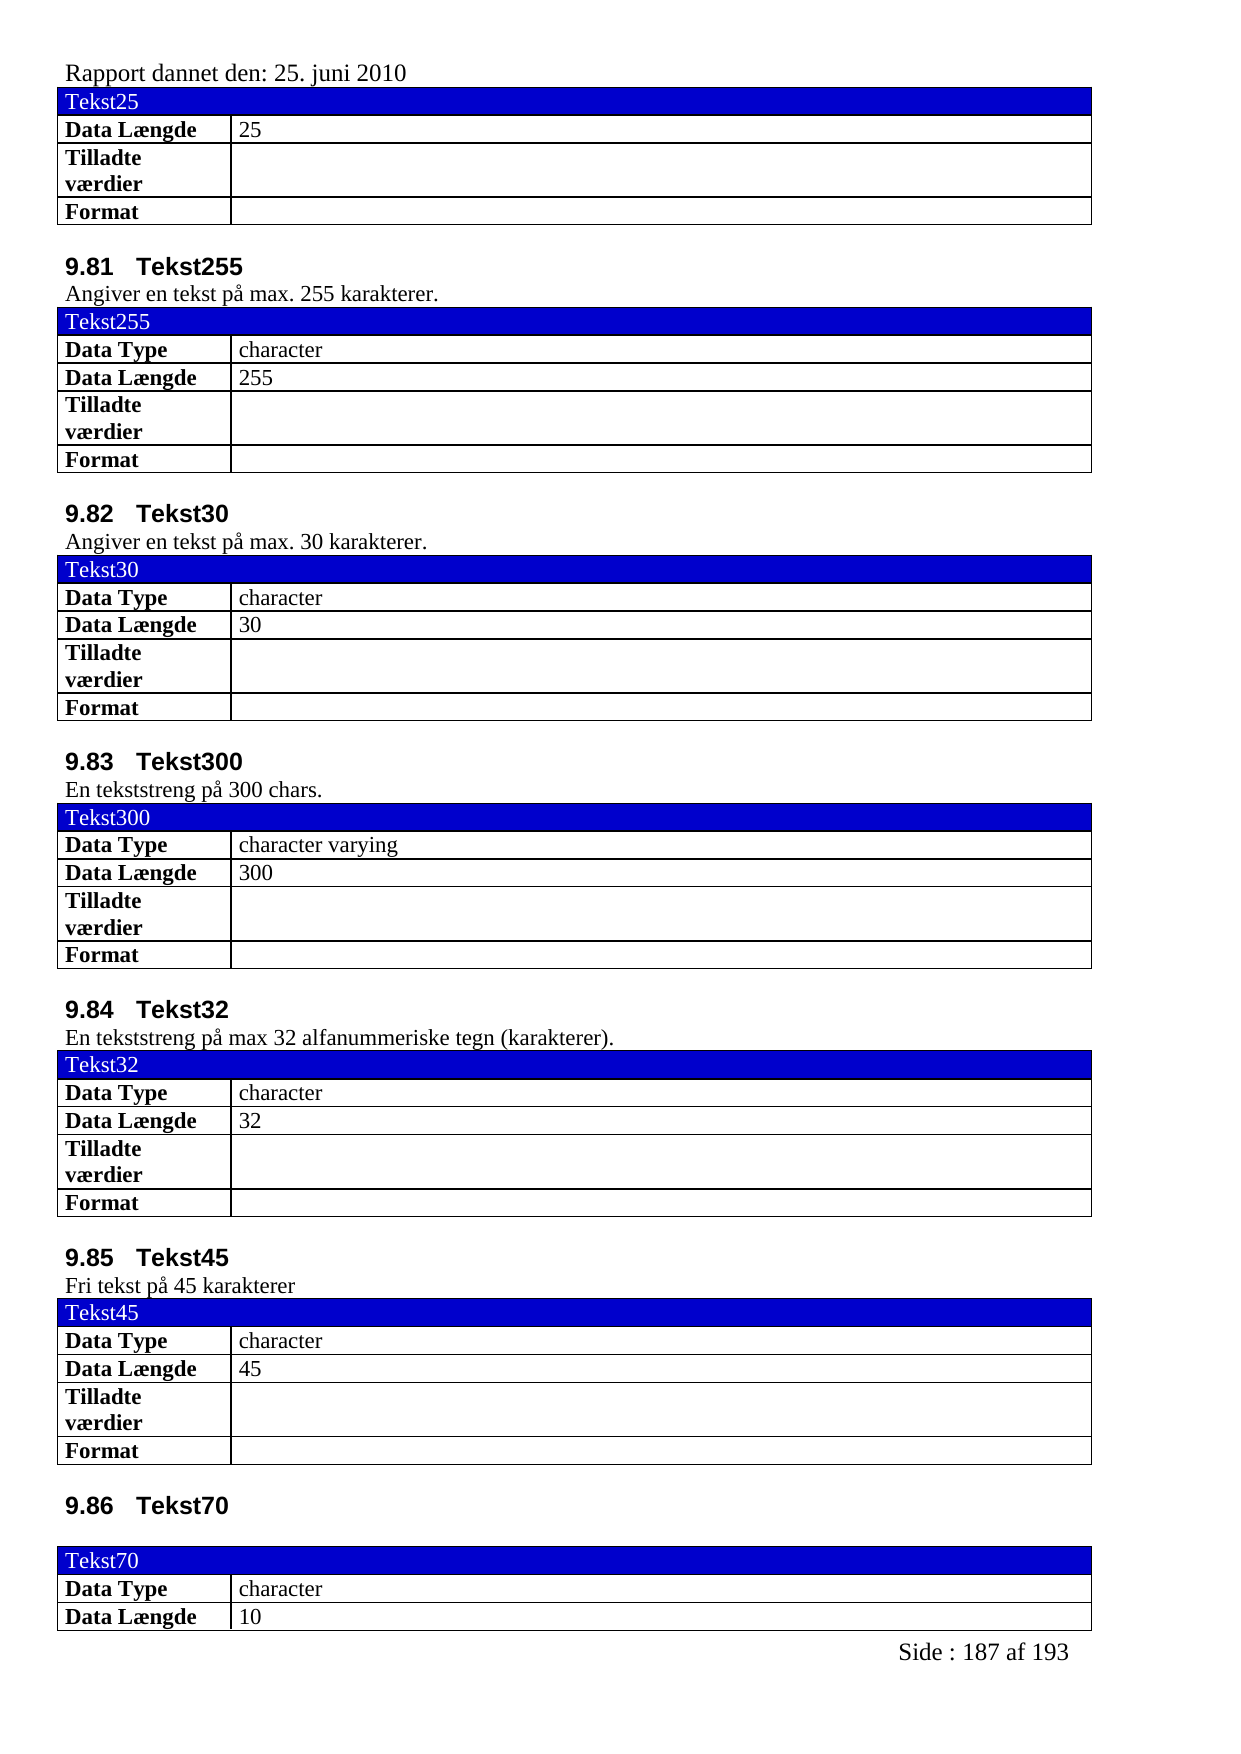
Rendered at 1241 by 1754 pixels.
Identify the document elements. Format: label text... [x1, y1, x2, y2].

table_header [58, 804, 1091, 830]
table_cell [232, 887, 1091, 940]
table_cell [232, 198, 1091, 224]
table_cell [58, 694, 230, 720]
text Fri tekst på 45 karakterer [65, 1272, 1181, 1298]
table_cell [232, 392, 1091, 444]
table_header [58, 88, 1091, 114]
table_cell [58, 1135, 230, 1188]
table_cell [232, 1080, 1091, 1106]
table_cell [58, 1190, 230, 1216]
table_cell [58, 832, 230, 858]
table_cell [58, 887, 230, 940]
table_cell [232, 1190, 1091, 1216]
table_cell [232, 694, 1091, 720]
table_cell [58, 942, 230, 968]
text En tekststreng på max 32 alfanummeriske tegn (karakterer). [65, 1024, 1181, 1050]
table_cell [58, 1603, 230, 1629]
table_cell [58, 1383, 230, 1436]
subtitle Tekst32 [65, 995, 1181, 1024]
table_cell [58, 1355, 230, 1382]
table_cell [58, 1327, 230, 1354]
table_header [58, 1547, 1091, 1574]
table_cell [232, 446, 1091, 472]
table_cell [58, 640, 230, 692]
text Angiver en tekst på max. 255 karakterer. [65, 280, 1181, 307]
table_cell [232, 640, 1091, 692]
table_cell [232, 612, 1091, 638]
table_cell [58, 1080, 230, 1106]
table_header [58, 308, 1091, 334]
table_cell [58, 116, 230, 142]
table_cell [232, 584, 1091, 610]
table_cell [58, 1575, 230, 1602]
subtitle Tekst30 [65, 499, 1181, 528]
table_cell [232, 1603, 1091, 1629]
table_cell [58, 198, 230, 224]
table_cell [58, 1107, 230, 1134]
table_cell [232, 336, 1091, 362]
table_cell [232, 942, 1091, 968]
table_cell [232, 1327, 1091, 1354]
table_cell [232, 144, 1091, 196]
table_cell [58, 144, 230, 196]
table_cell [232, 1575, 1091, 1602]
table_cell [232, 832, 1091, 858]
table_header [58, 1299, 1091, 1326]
subtitle Tekst255 [65, 252, 1181, 280]
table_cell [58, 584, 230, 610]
subtitle Tekst45 [65, 1243, 1181, 1272]
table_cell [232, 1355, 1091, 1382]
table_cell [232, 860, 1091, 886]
subtitle Tekst300 [65, 747, 1181, 776]
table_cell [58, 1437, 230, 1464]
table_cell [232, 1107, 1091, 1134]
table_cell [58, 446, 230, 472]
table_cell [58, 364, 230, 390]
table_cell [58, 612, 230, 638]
text En tekststreng på 300 chars. [65, 776, 1181, 802]
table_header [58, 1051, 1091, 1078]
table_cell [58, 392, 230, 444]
subtitle Tekst70 [65, 1491, 1181, 1520]
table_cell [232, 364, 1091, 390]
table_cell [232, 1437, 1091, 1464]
text Angiver en tekst på max. 30 karakterer. [65, 528, 1181, 554]
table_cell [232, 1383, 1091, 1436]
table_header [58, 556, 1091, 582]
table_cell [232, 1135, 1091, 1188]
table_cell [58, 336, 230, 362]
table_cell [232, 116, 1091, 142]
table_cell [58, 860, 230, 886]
